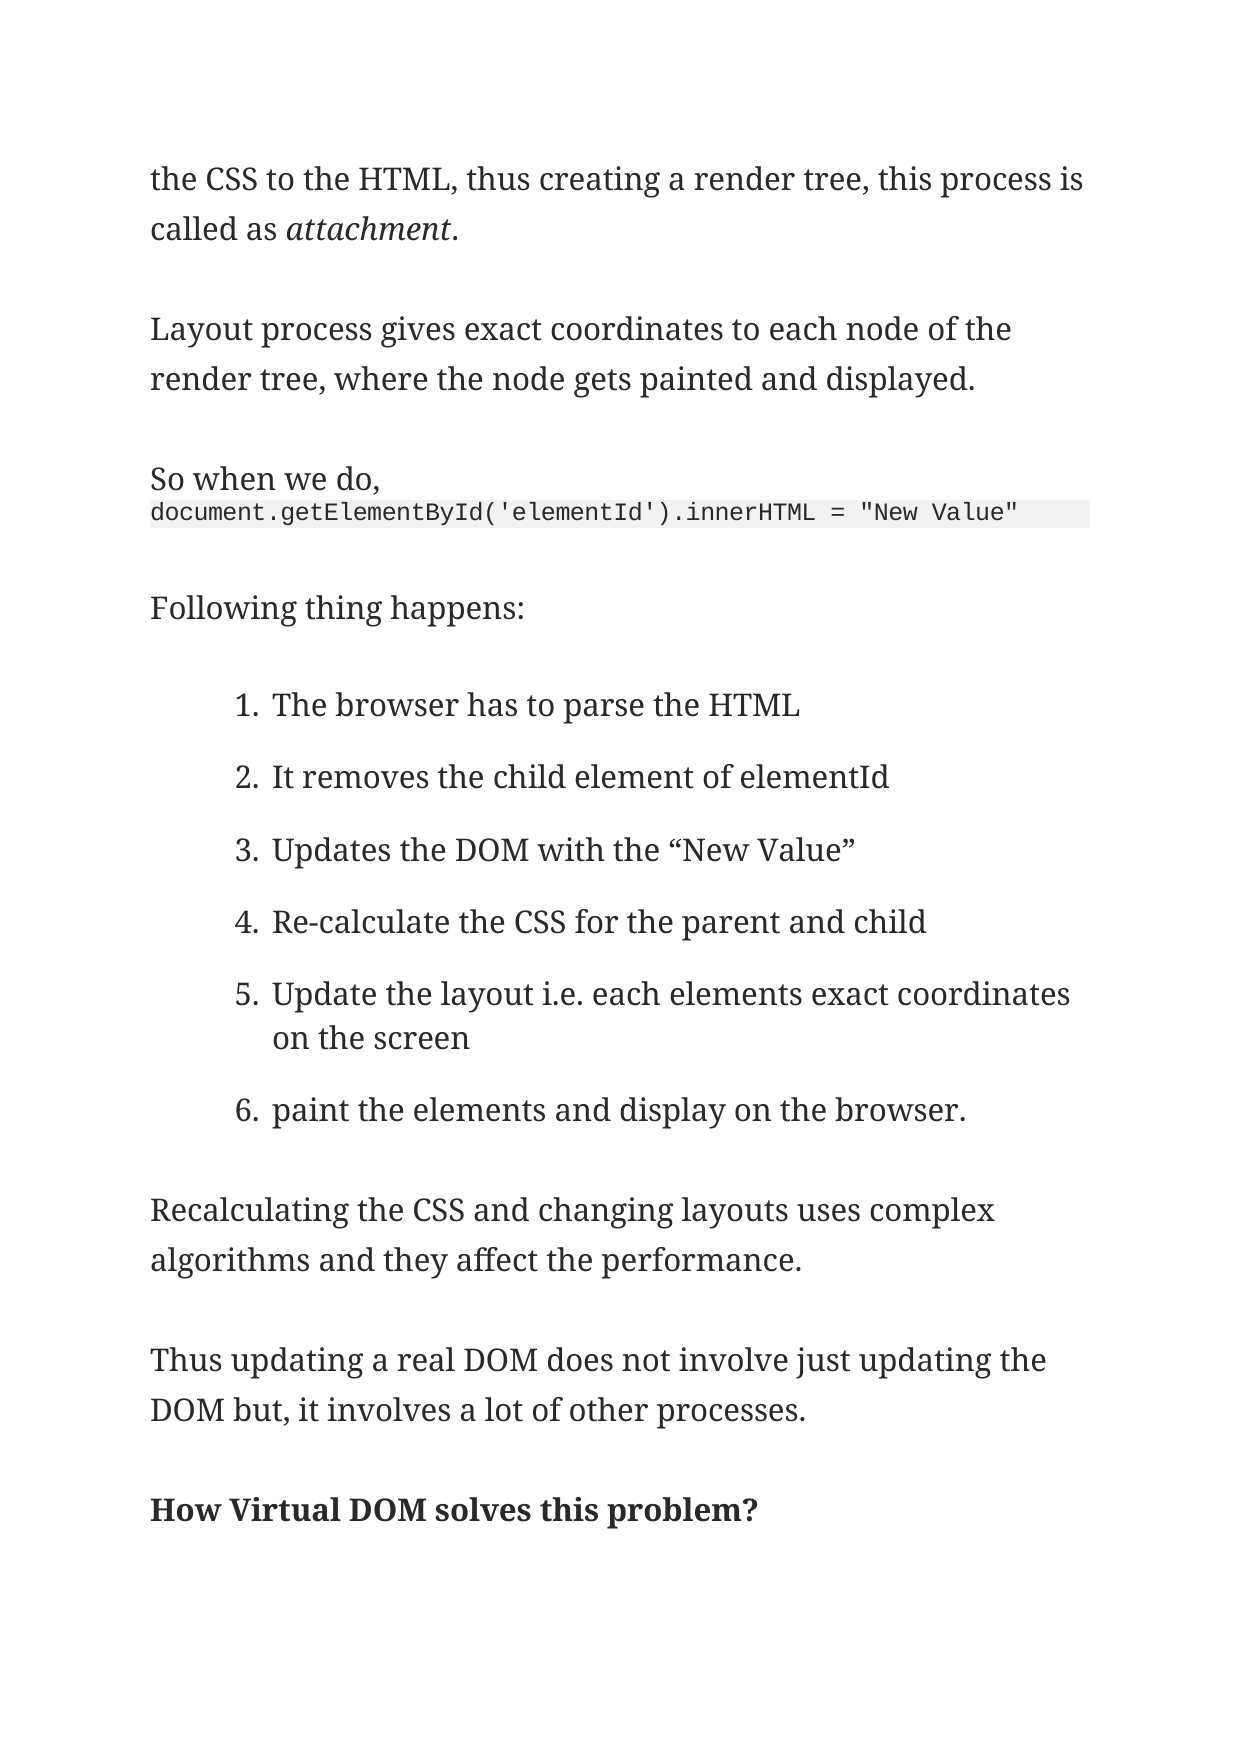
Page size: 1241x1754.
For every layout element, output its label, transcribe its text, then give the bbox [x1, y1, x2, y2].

list Re-calculate the CSS for the parent and child [234, 899, 1090, 942]
text Layout process gives exact coordinates to each node of the render tree, where the node gets painted and displayed. [150, 300, 1090, 400]
list Update the layout i.e. each elements exact coordinates on the screen [234, 971, 1090, 1058]
text Recalculating the CSS and changing layouts uses complex algorithms and they affect the performance. [150, 1181, 1090, 1281]
list Updates the DOM with the “New Value” [234, 826, 1090, 870]
list It removes the child element of elementId [234, 754, 1090, 798]
text Thus updating a real DOM does not involve just updating the DOM but, it involves a lot of other processes. [150, 1331, 1090, 1431]
list The browser has to parse the HTML [234, 682, 1090, 726]
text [150, 150, 1090, 250]
text How Virtual DOM solves this problem? [150, 1481, 1090, 1531]
text document.getElementById('elementId').innerHTML = "New Value" [150, 500, 1090, 528]
text Following thing happens: [150, 578, 1090, 628]
list paint the elements and display on the browser. [234, 1087, 1090, 1131]
text So when we do, [150, 450, 1090, 500]
